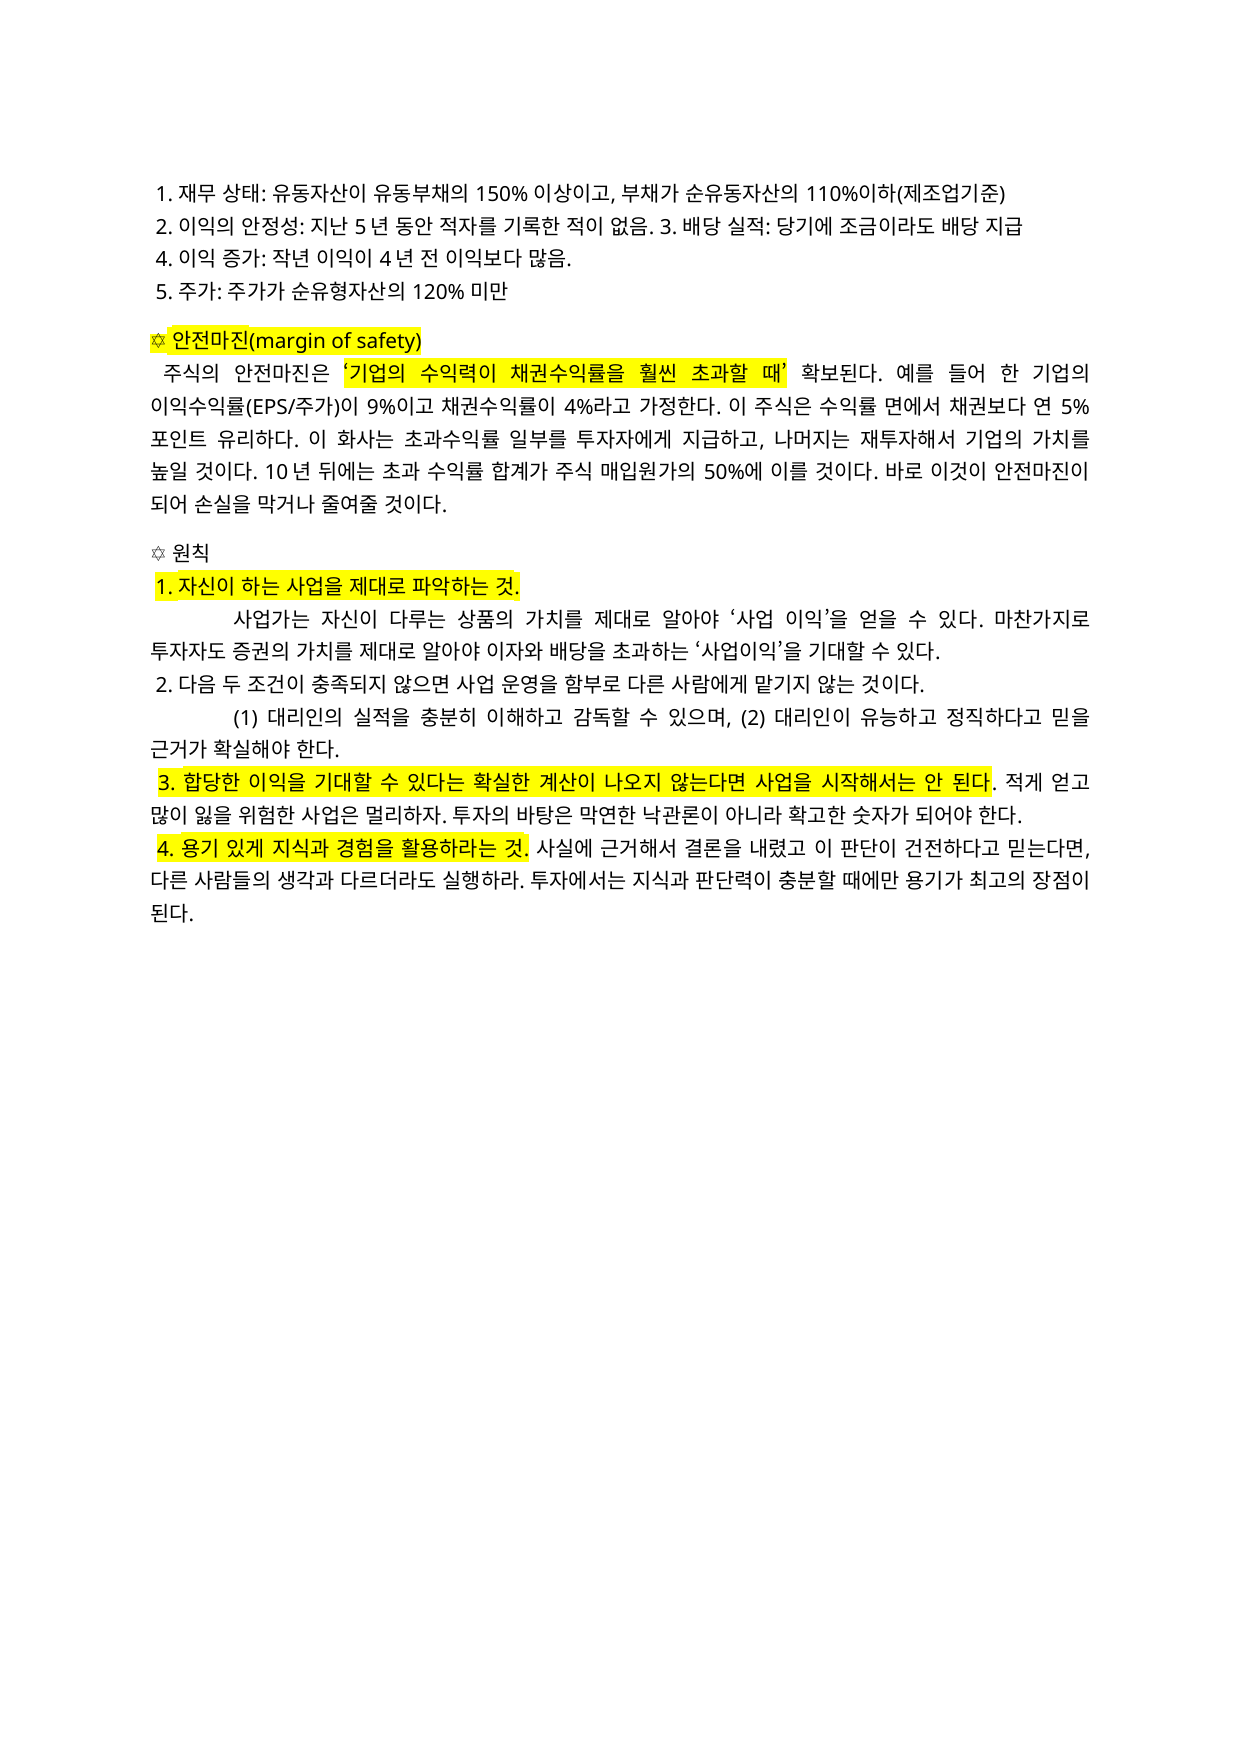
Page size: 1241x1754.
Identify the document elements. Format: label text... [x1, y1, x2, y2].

text 안전마진(margin of safety) 주식의 안전마진은 ‘기업의 수익력이 채권수익률을 훨씬 초과할 때’ 확보된다. 예를 들어 한 기업의 이익수익률(EPS/주가)이 9%이고 채권수익률이 4%라고 가정한다. 이 주식은 수익률 면에서 채권보다 연 5% 포인트 유리하다. 이 화사는 초과수익률 일부를 투자자에게 지급하고, 나머지는 재투자해서 기업의 가치를 높일 것이다. 10년 뒤에는 초과 수익률 합계가 주식 매입원가의 50%에 이를 것이다. 바로 이것이 안전마진이 되어 손실을 막거나 줄여줄 것이다. [150, 325, 1090, 518]
text 원칙 1. 자신이 하는 사업을 제대로 파악하는 것. 사업가는 자신이 다루는 상품의 가치를 제대로 알아야 ‘사업 이익’을 얻을 수 있다. 마찬가지로 투자자도 증권의 가치를 제대로 알아야 이자와 배당을 초과하는 ‘사업이익’을 기대할 수 있다. 2. 다음 두 조건이 충족되지 않으면 사업 운영을 함부로 다른 사람에게 맡기지 않는 것이다. (1) 대리인의 실적을 충분히 이해하고 감독할 수 있으며, (2) 대리인이 유능하고 정직하다고 믿을 근거가 확실해야 한다. 3. 합당한 이익을 기대할 수 있다는 확실한 계산이 나오지 않는다면 사업을 시작해서는 안 된다. 적게 얻고 많이 잃을 위험한 사업은 멀리하자. 투자의 바탕은 막연한 낙관론이 아니라 확고한 숫자가 되어야 한다. 4. 용기 있게 지식과 경험을 활용하라는 것. 사실에 근거해서 결론을 내렸고 이 판단이 건전하다고 믿는다면, 다른 사람들의 생각과 다르더라도 실행하라. 투자에서는 지식과 판단력이 충분할 때에만 용기가 최고의 장점이 된다. [150, 538, 1090, 928]
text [150, 177, 1090, 306]
